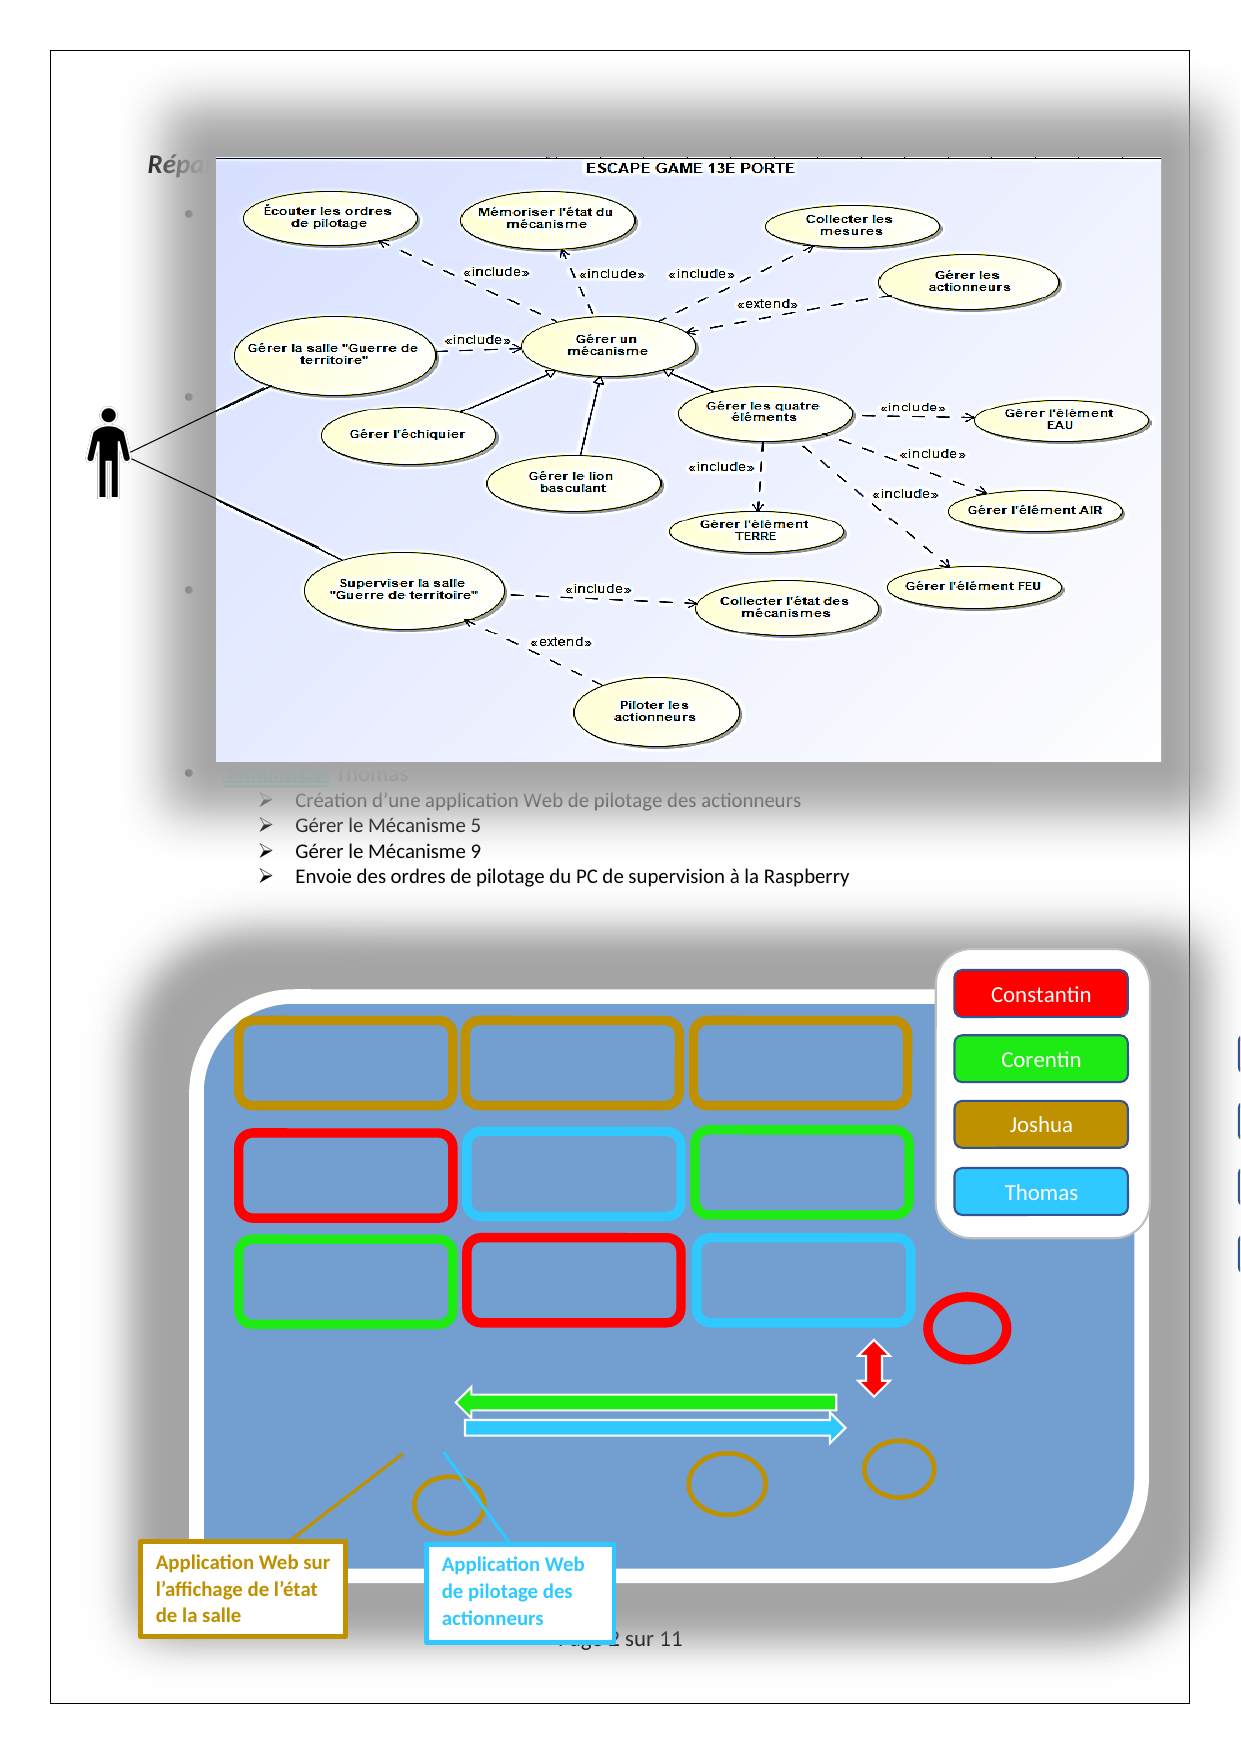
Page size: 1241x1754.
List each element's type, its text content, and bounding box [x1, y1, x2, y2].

list Envoie des ordres de pilotage du PC de supervision à la Raspberry [258, 863, 1093, 889]
picture [60, 404, 157, 501]
picture [216, 157, 1162, 762]
